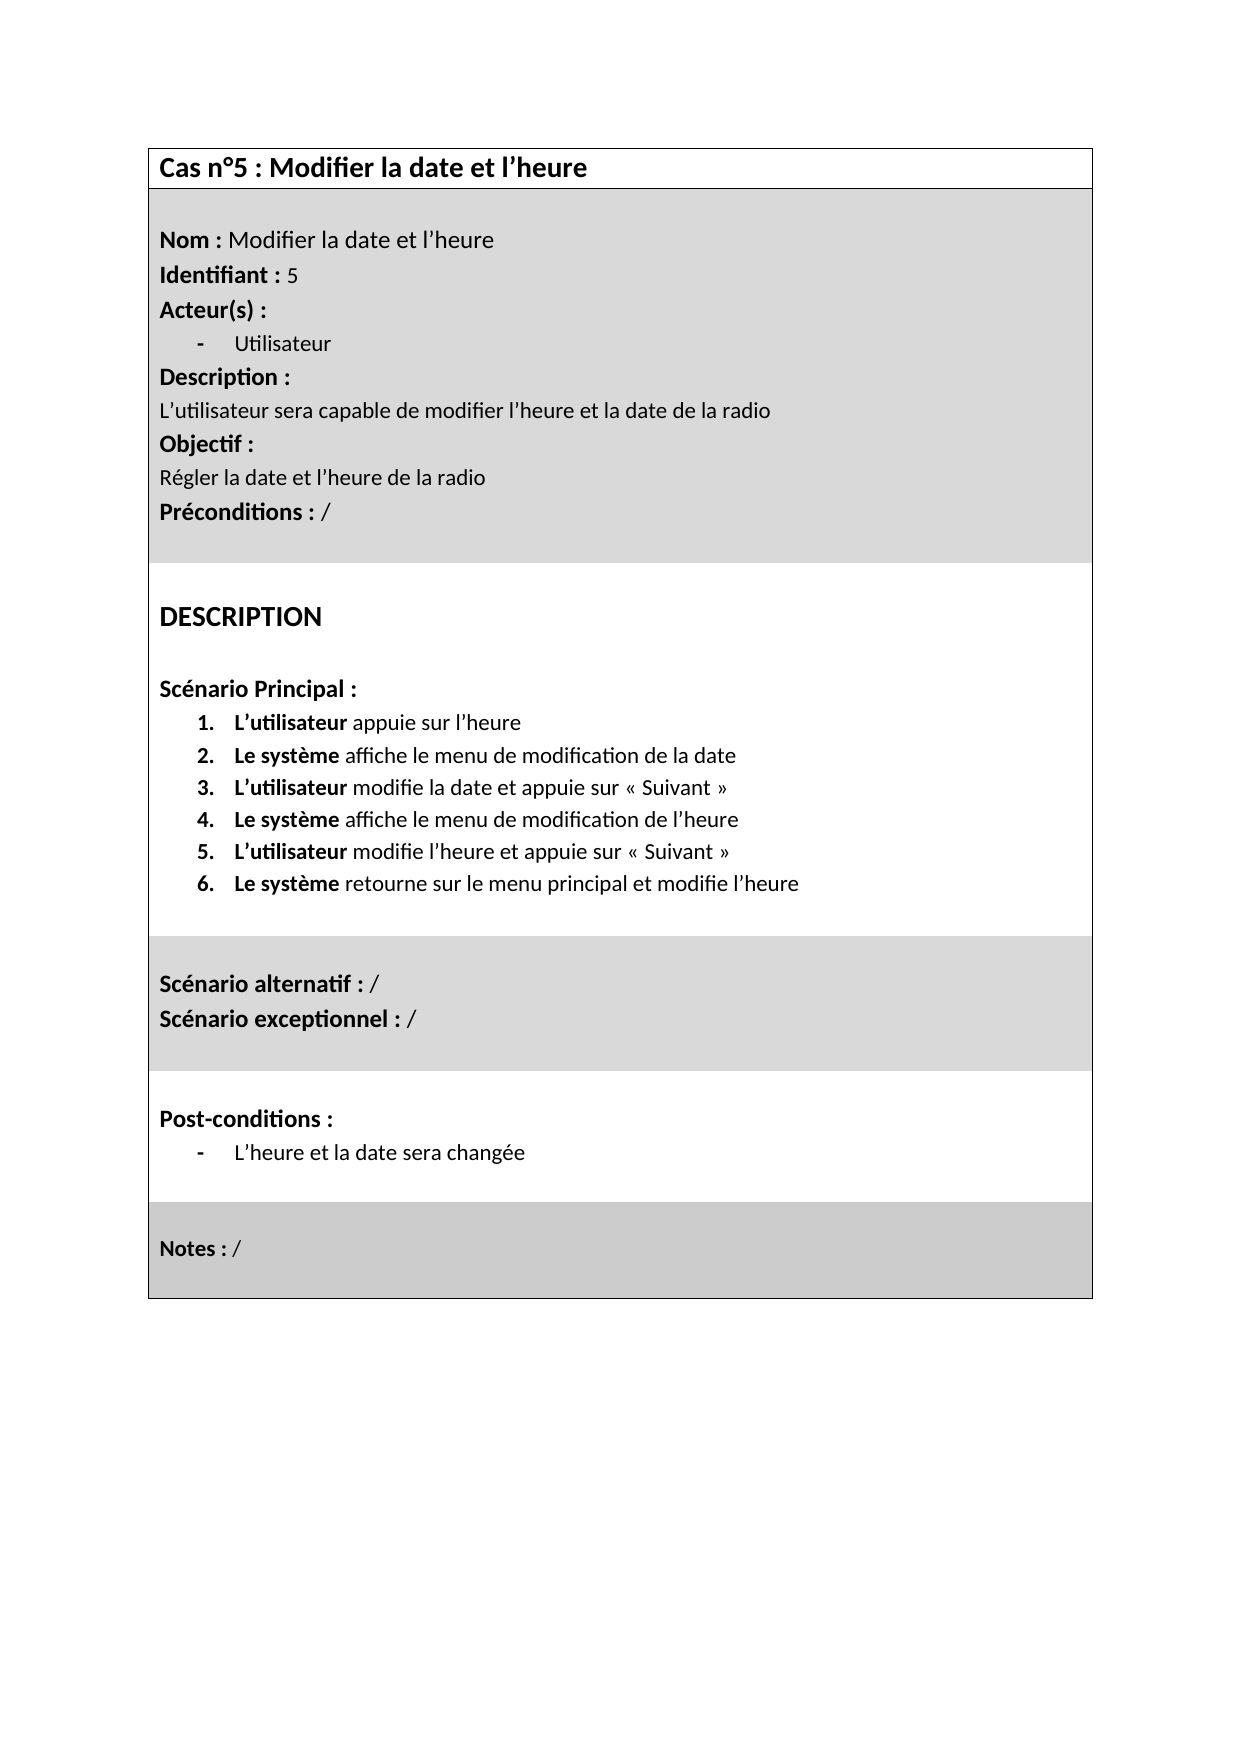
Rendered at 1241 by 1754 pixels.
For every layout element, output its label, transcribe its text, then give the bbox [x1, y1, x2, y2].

table_cell DESCRIPTION Scénario Principal : L’utilisateur appuie sur l’heure Le système affiche le menu de modification de la date L’utilisateur modifie la date et appuie sur « Suivant » Le système affiche le menu de modification de l’heure L’utilisateur modifie l’heure et appuie sur « Suivant » Le système retourne sur le menu principal et modifie l’heure [149, 563, 1092, 936]
table_cell Post-conditions : L’heure et la date sera changée [149, 1071, 1092, 1202]
table_cell Notes : / [149, 1202, 1092, 1298]
table_cell Scénario alternatif : / Scénario exceptionnel : / [149, 936, 1092, 1071]
table_cell Nom : Modifier la date et l’heure Identifiant : 5 Acteur(s) : Utilisateur Description : L’utilisateur sera capable de modifier l’heure et la date de la radio Objectif : Régler la date et l’heure de la radio Préconditions : / [149, 189, 1092, 563]
table_header Cas n°5 : Modifier la date et l’heure [149, 149, 1092, 188]
